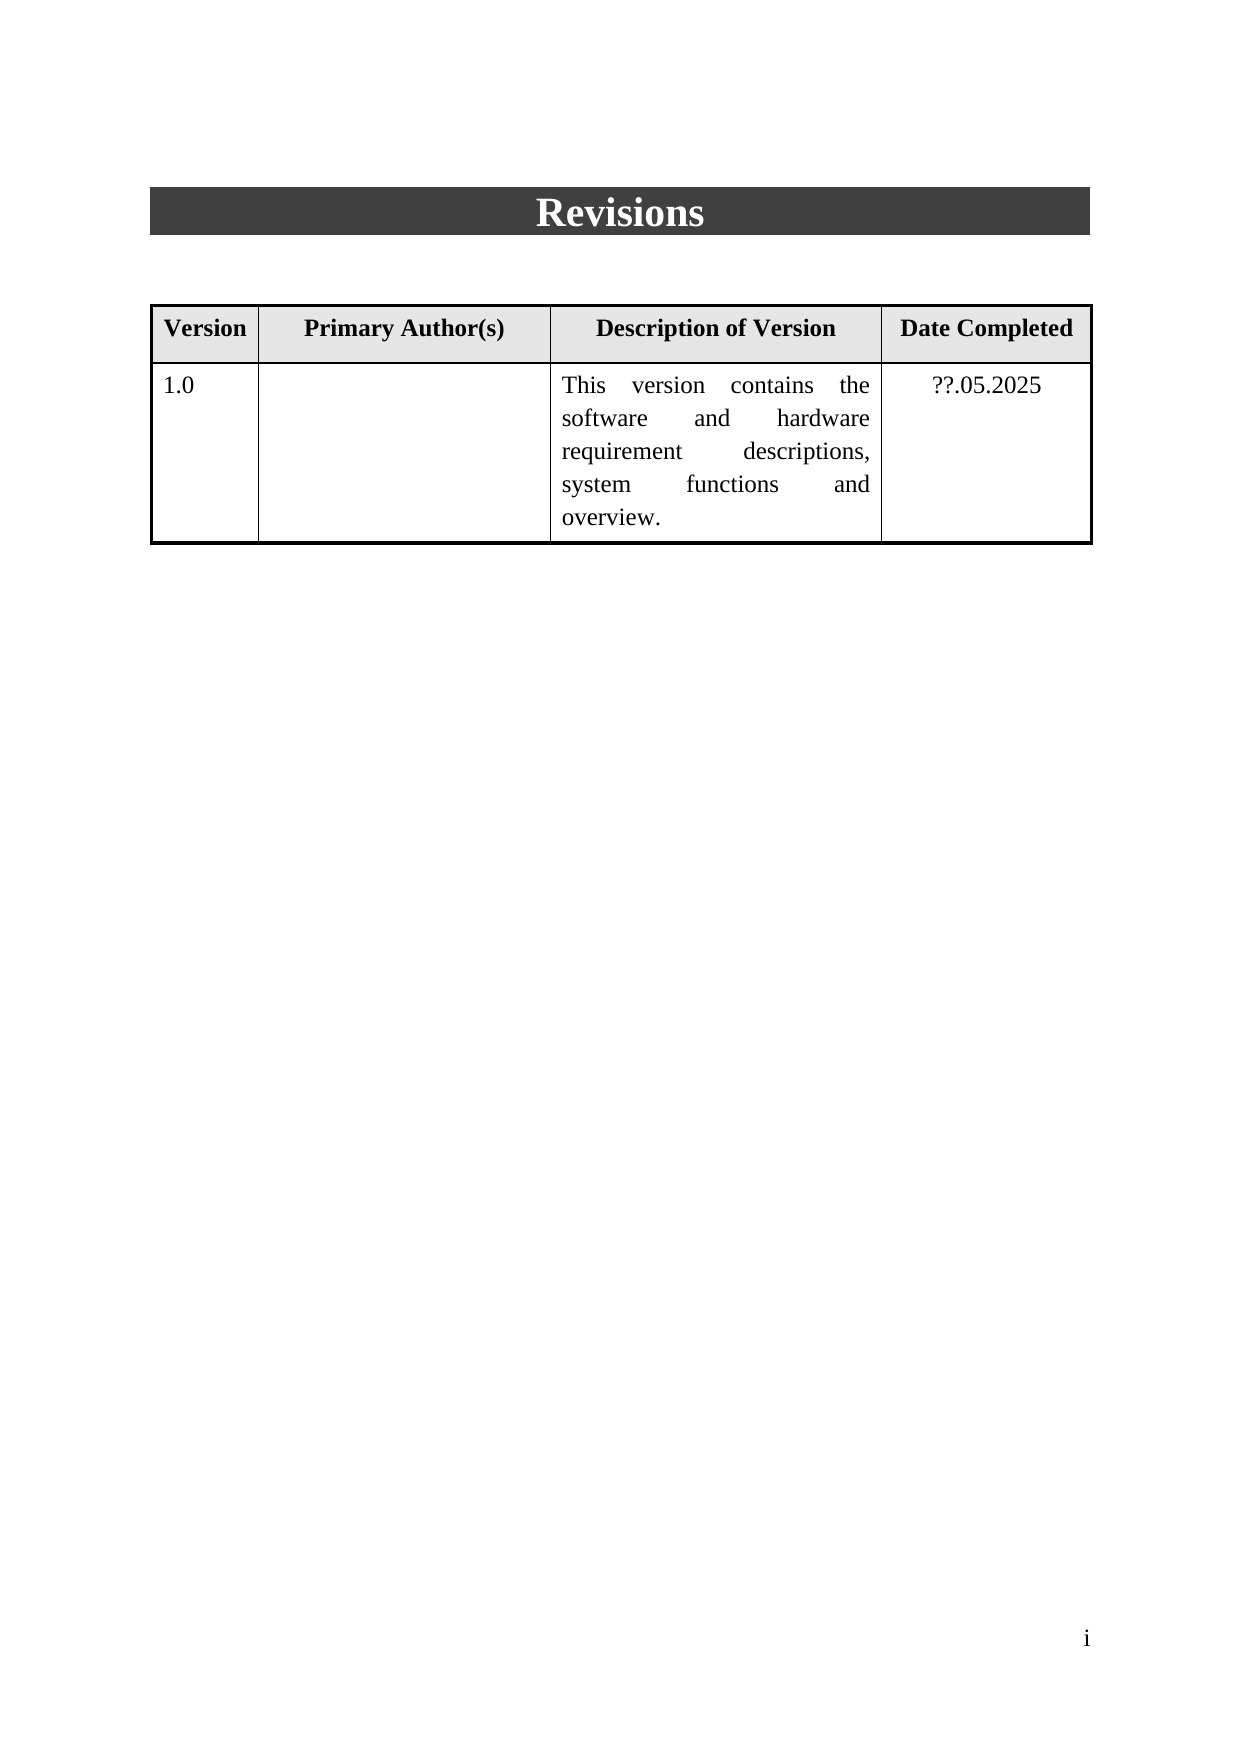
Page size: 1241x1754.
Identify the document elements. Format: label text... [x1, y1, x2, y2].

table_cell ??.05.2025 [882, 364, 1090, 541]
table_header Description of Version [551, 307, 881, 362]
subtitle Revisions [150, 187, 1090, 235]
table_cell This version contains the software and hardware requirement descriptions, system functions and overview. [551, 364, 881, 541]
table_header Date Completed [882, 307, 1090, 362]
table_header Primary Author(s) [259, 307, 550, 362]
table_cell 1.0 [153, 364, 258, 541]
table_cell [259, 364, 550, 541]
table_header Version [153, 307, 258, 362]
